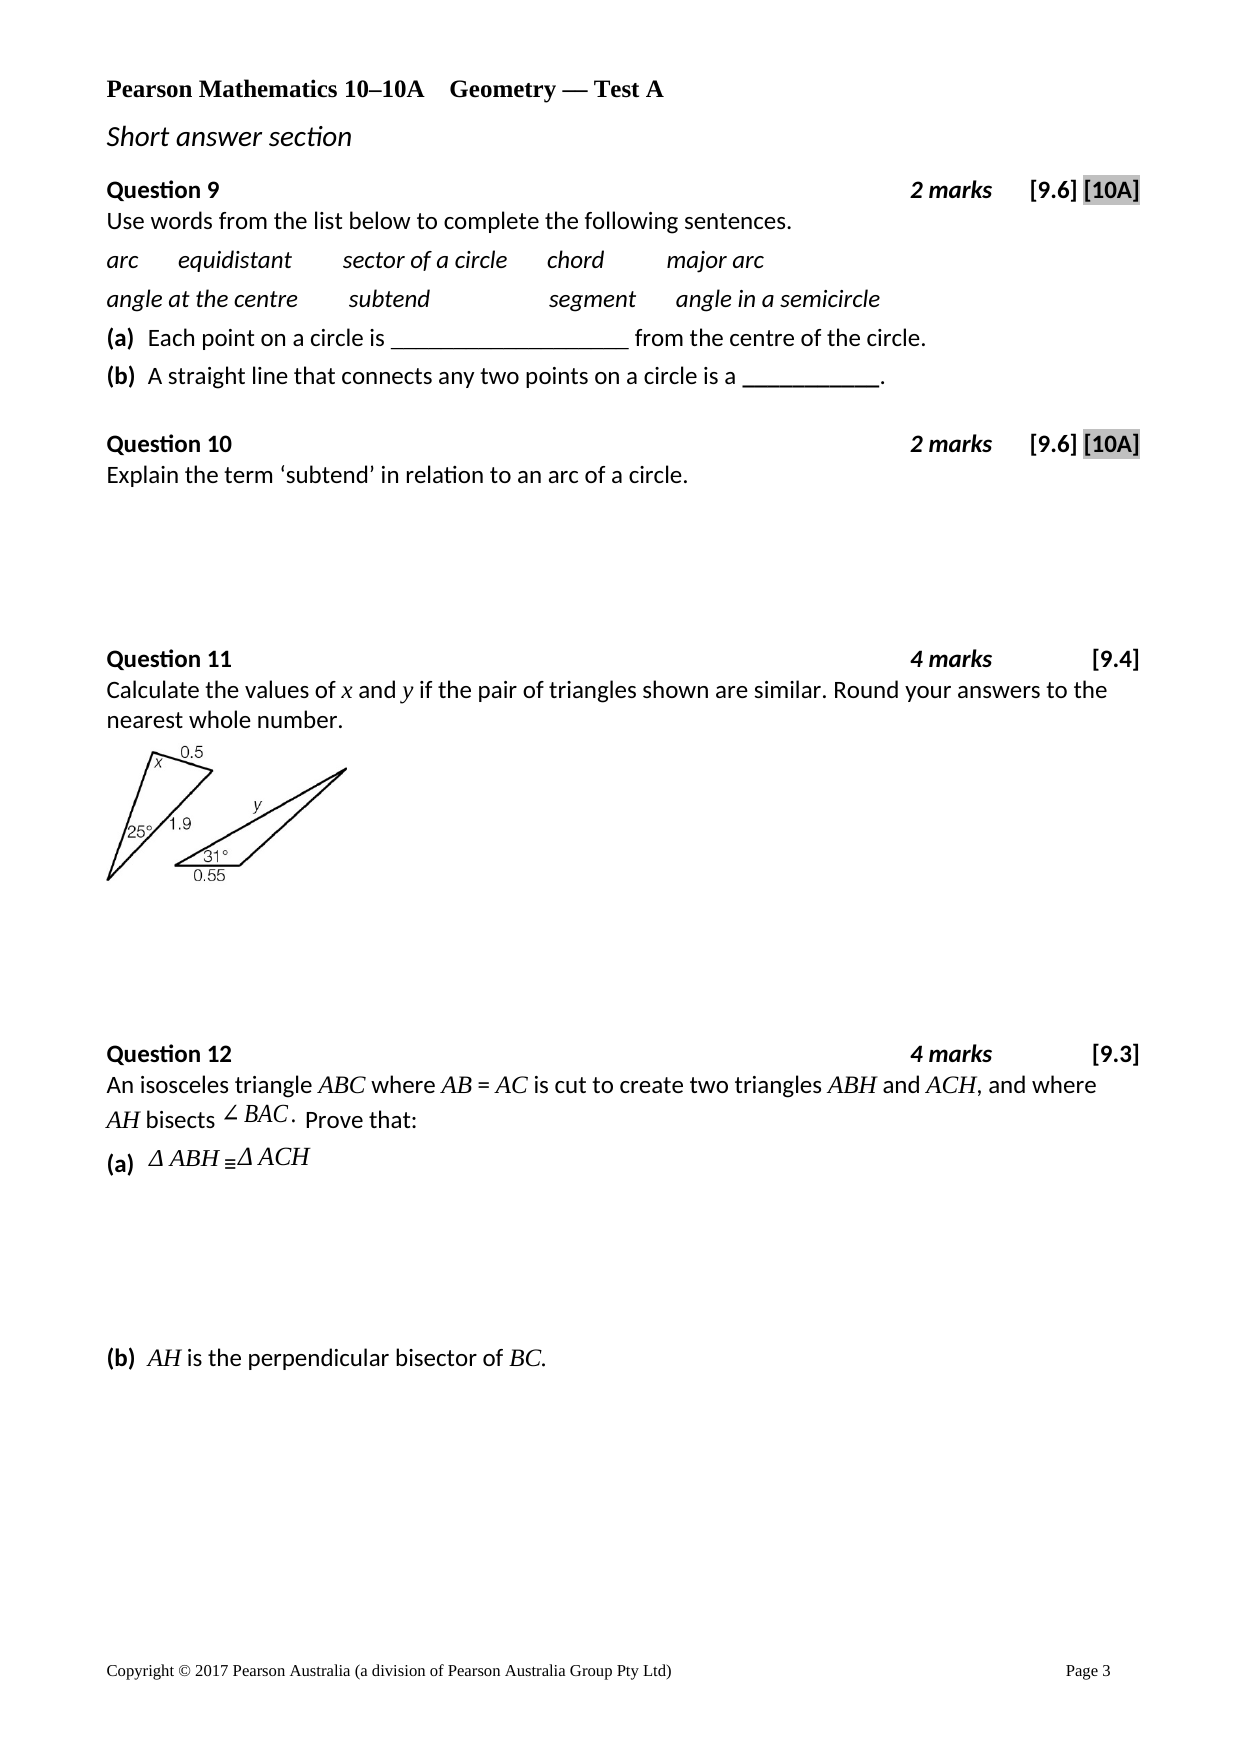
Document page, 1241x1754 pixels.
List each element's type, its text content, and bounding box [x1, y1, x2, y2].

subtitle Question 11 4 marks [9.4] [106, 644, 1134, 674]
subtitle Question 10 2 marks [9.6] [10A] [106, 428, 1134, 459]
text arc equidistant sector of a circle chord major arc [106, 244, 1134, 274]
text Explain the term ‘subtend’ in relation to an arc of a circle. [106, 459, 1134, 489]
text angle at the centre subtend segment angle in a semicircle [106, 283, 1134, 313]
text (a) ≡ [106, 1143, 1134, 1178]
text An isosceles triangle ABC where AB = AC is cut to create two triangles ABH and ACH, and where AH bisects Prove that: [106, 1069, 1134, 1134]
text (a) Each point on a circle is ___________________ from the centre of the circle. [106, 322, 1134, 352]
text Calculate the values of x and y if the pair of triangles shown are similar. Round your answers to the nearest whole number. [106, 674, 1134, 735]
text (b) A straight line that connects any two points on a circle is a ___________. [106, 361, 1134, 391]
picture [106, 743, 347, 885]
subtitle Short answer section [106, 118, 1134, 154]
text (b) AH is the perpendicular bisector of BC. [106, 1342, 1134, 1372]
text Use words from the list below to complete the following sentences. [106, 205, 1134, 236]
subtitle Question 9 2 marks [9.6] [10A] [106, 174, 1134, 205]
subtitle Question 12 4 marks [9.3] [106, 1038, 1134, 1069]
